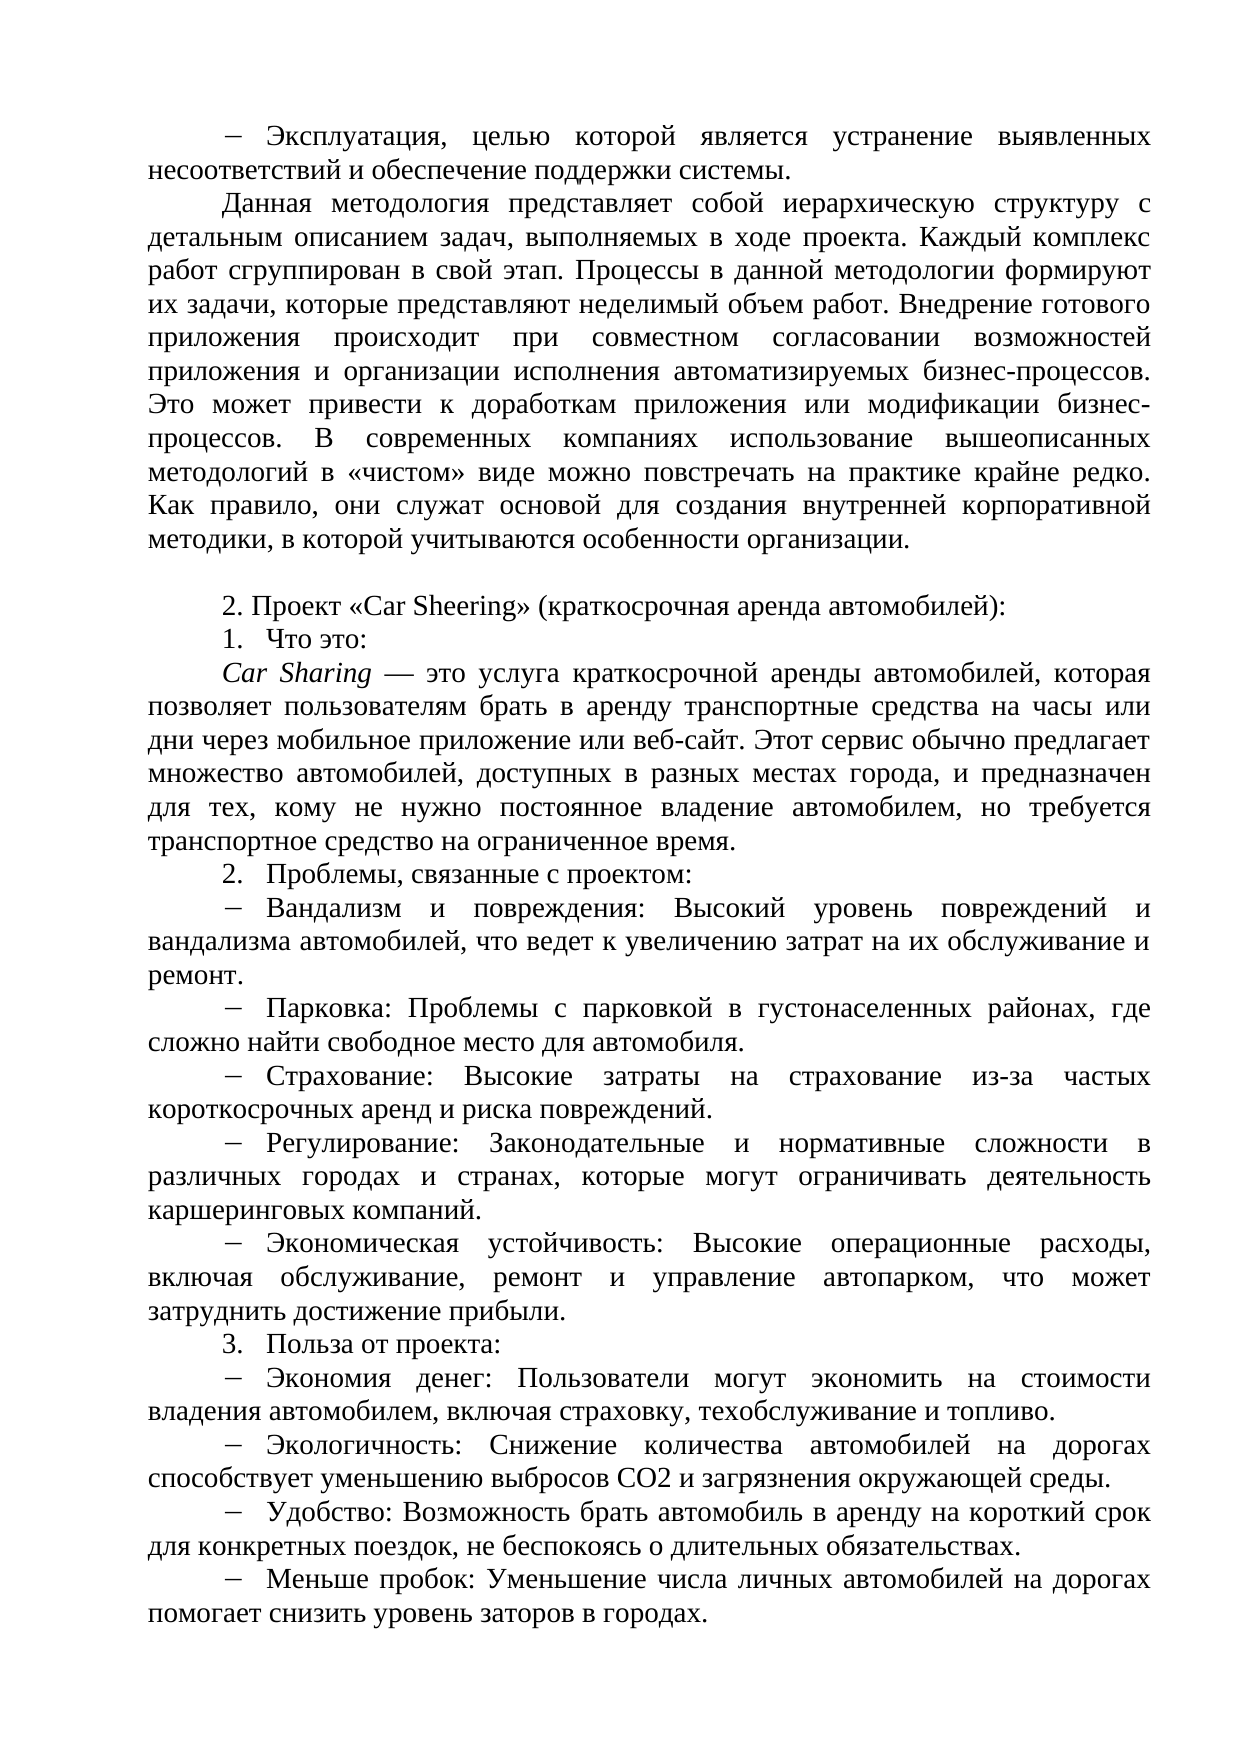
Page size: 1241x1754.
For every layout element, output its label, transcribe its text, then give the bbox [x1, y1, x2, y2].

list Проблемы, связанные с проектом: [148, 856, 1152, 890]
list Данная методология представляет собой иерархическую структуру с детальным описанием задач, выполняемых в ходе проекта. Каждый комплекс работ сгруппирован в свой этап. Процессы в данной методологии формируют их задачи, которые представляют неделимый объем работ. Внедрение готового приложения происходит при совместном согласовании возможностей приложения и организации исполнения автоматизируемых бизнес-процессов. Это может привести к доработкам приложения или модификации бизнес-процессов. В современных компаниях использование вышеописанных методологий в «чистом» виде можно повстречать на практике крайне редко. Как правило, они служат основой для создания внутренней корпоративной методики, в которой учитываются особенности организации. [148, 185, 1152, 554]
list Что это: [148, 621, 1152, 655]
list Страхование: Высокие затраты на страхование из-за частых короткосрочных аренд и риска повреждений. [148, 1058, 1152, 1125]
list Меньше пробок: Уменьшение числа личных автомобилей на дорогах помогает снизить уровень заторов в городах. [148, 1561, 1152, 1628]
text Car Sharing — это услуга краткосрочной аренды автомобилей, которая позволяет пользователям брать в аренду транспортные средства на часы или дни через мобильное приложение или веб-сайт. Этот сервис обычно предлагает множество автомобилей, доступных в разных местах города, и предназначен для тех, кому не нужно постоянное владение автомобилем, но требуется транспортное средство на ограниченное время. [148, 655, 1152, 856]
list Проект «Car Sheering» (краткосрочная аренда автомобилей): [148, 588, 1152, 621]
list Экономическая устойчивость: Высокие операционные расходы, включая обслуживание, ремонт и управление автопарком, что может затруднить достижение прибыли. [148, 1226, 1152, 1326]
list Удобство: Возможность брать автомобиль в аренду на короткий срок для конкретных поездок, не беспокоясь о длительных обязательствах. [148, 1494, 1152, 1561]
list Экологичность: Снижение количества автомобилей на дорогах способствует уменьшению выбросов CO2 и загрязнения окружающей среды. [148, 1427, 1152, 1494]
list Вандализм и повреждения: Высокий уровень повреждений и вандализма автомобилей, что ведет к увеличению затрат на их обслуживание и ремонт. [148, 890, 1152, 990]
list Парковка: Проблемы с парковкой в густонаселенных районах, где сложно найти свободное место для автомобиля. [148, 990, 1152, 1058]
list Эксплуатация, целью которой является устранение выявленных несоответствий и обеспечение поддержки системы. [148, 118, 1152, 185]
list Польза от проекта: [148, 1326, 1152, 1360]
list Экономия денег: Пользователи могут экономить на стоимости владения автомобилем, включая страховку, техобслуживание и топливо. [148, 1360, 1152, 1427]
list Регулирование: Законодательные и нормативные сложности в различных городах и странах, которые могут ограничивать деятельность каршеринговых компаний. [148, 1125, 1152, 1226]
